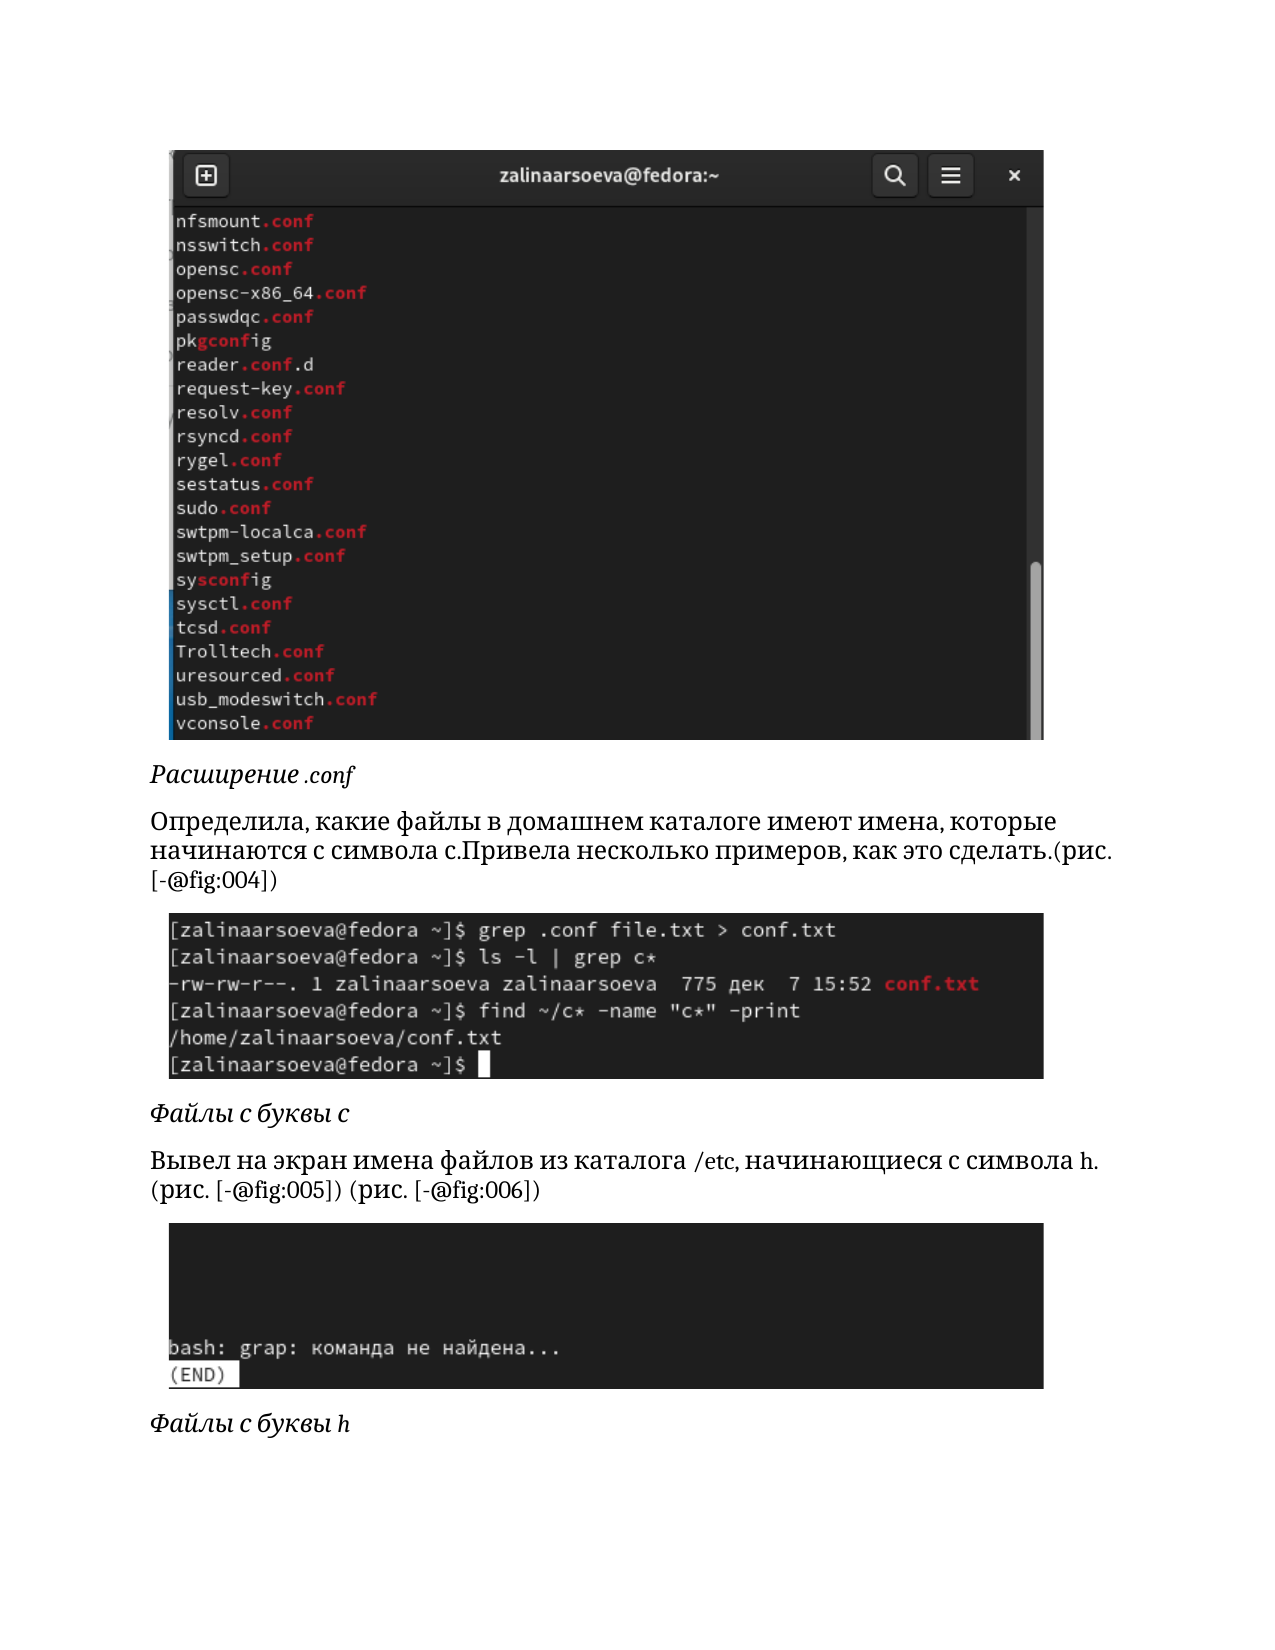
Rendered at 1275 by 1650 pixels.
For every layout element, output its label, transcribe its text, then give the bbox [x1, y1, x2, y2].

text Файлы с буквы с [150, 1100, 1125, 1128]
picture [168, 150, 1044, 740]
text Определила, какие файлы в домашнем каталоге имеют имена, которые начинаются с символа с.Привела несколько примеров, как это сделать.(рис. [-@fig:004]) [150, 808, 1125, 894]
picture [168, 1223, 1044, 1389]
picture [168, 913, 1044, 1079]
text Расширение .conf [150, 761, 1125, 789]
text Файлы с буквы h [150, 1410, 1125, 1438]
text Вывел на экран имена файлов из каталога /etc, начинающиеся с символа h.(рис. [-@fig:005]) (рис. [-@fig:006]) [150, 1147, 1125, 1205]
